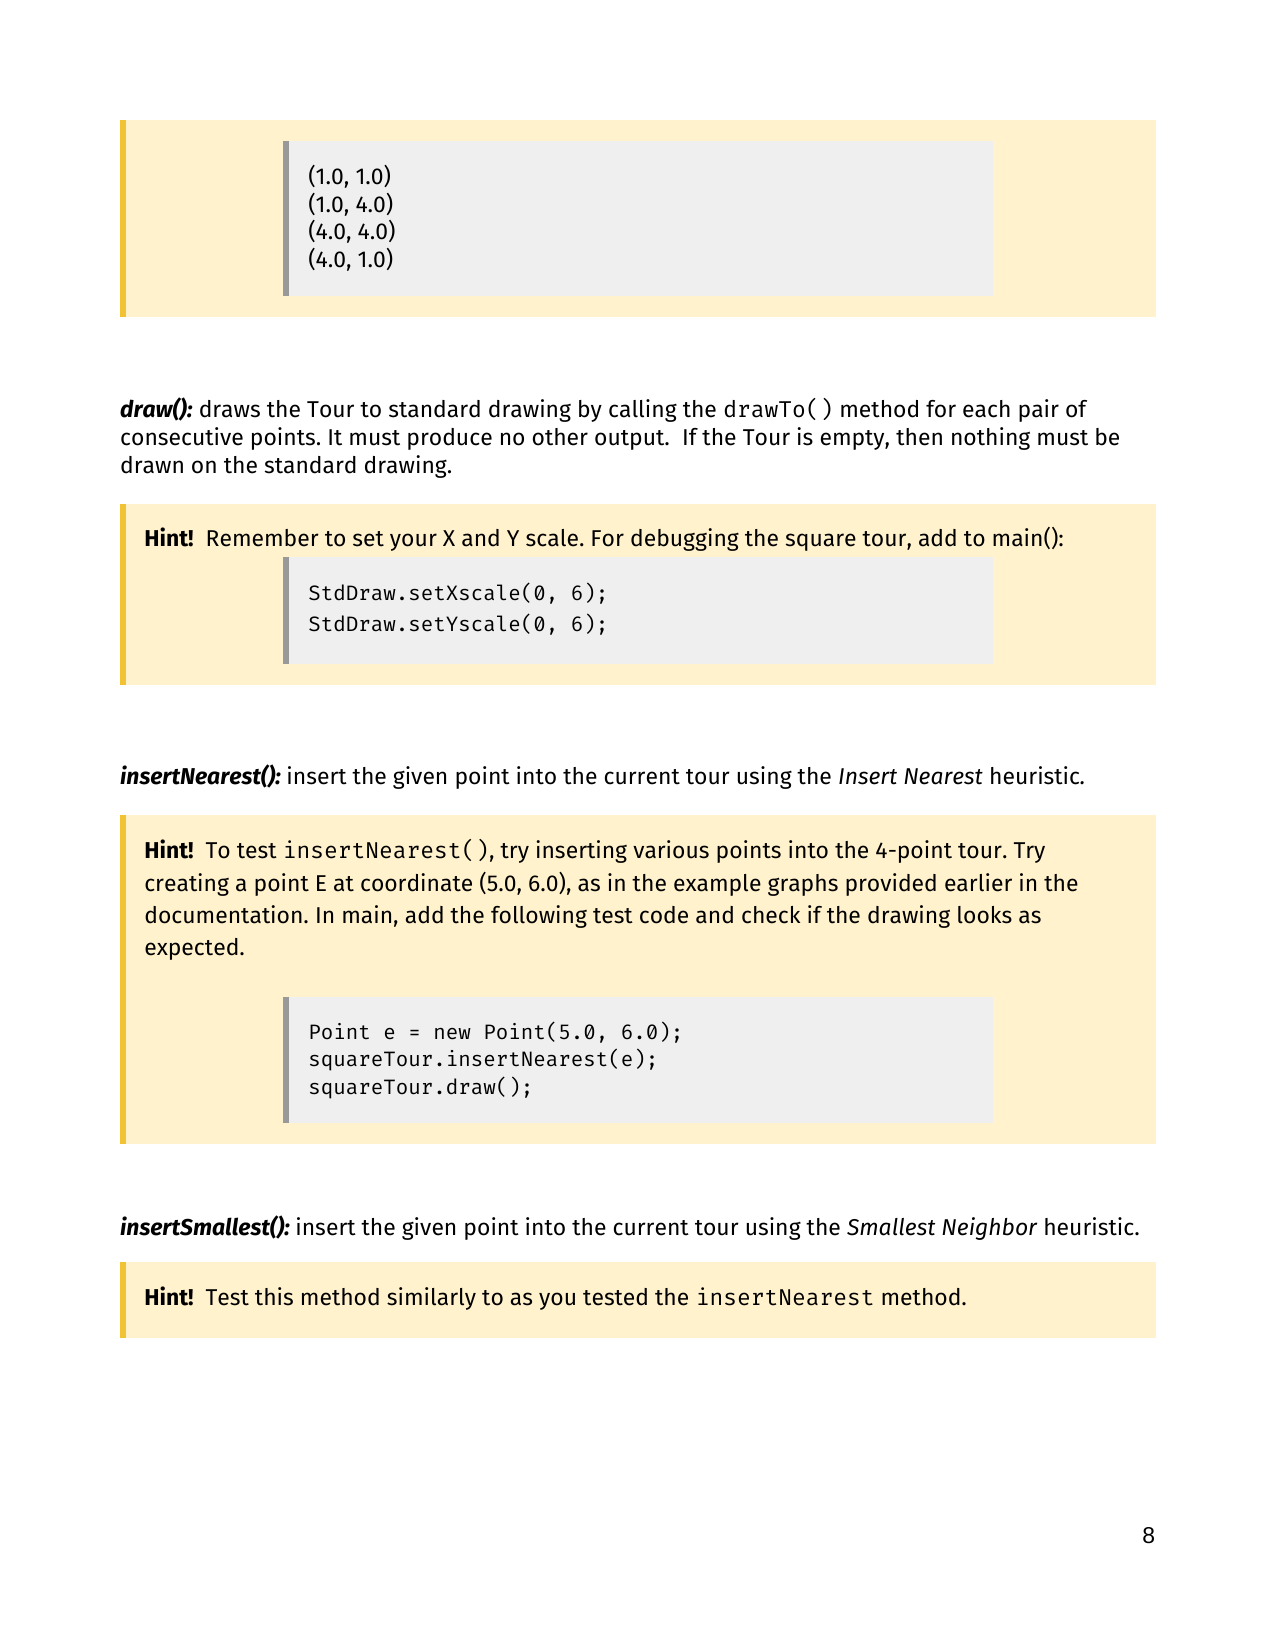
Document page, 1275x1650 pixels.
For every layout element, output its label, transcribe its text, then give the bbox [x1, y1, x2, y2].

text draw(): draws the Tour to standard drawing by calling the drawTo() method for each pair of consecutive points. It must produce no other output. If the Tour is empty, then nothing must be drawn on the standard drawing. [120, 394, 1155, 479]
text insertNearest(): insert the given point into the current tour using the Insert Nearest heuristic. [120, 763, 1155, 790]
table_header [126, 120, 1156, 317]
table_header Hint! Remember to set your X and Y scale. For debugging the square tour, add to main(): [126, 504, 1156, 685]
text insertSmallest(): insert the given point into the current tour using the Smallest Neighbor heuristic. [120, 1213, 1155, 1241]
table_header Hint! Test this method similarly to as you tested the insertNearest method. [126, 1262, 1156, 1338]
table_header Hint! To test insertNearest(), try inserting various points into the 4-point tour. Try creating a point E at coordinate (5.0, 6.0), as in the example graphs provided earlier in the documentation. In main, add the following test code and check if the drawing looks as expected. [126, 815, 1156, 1144]
